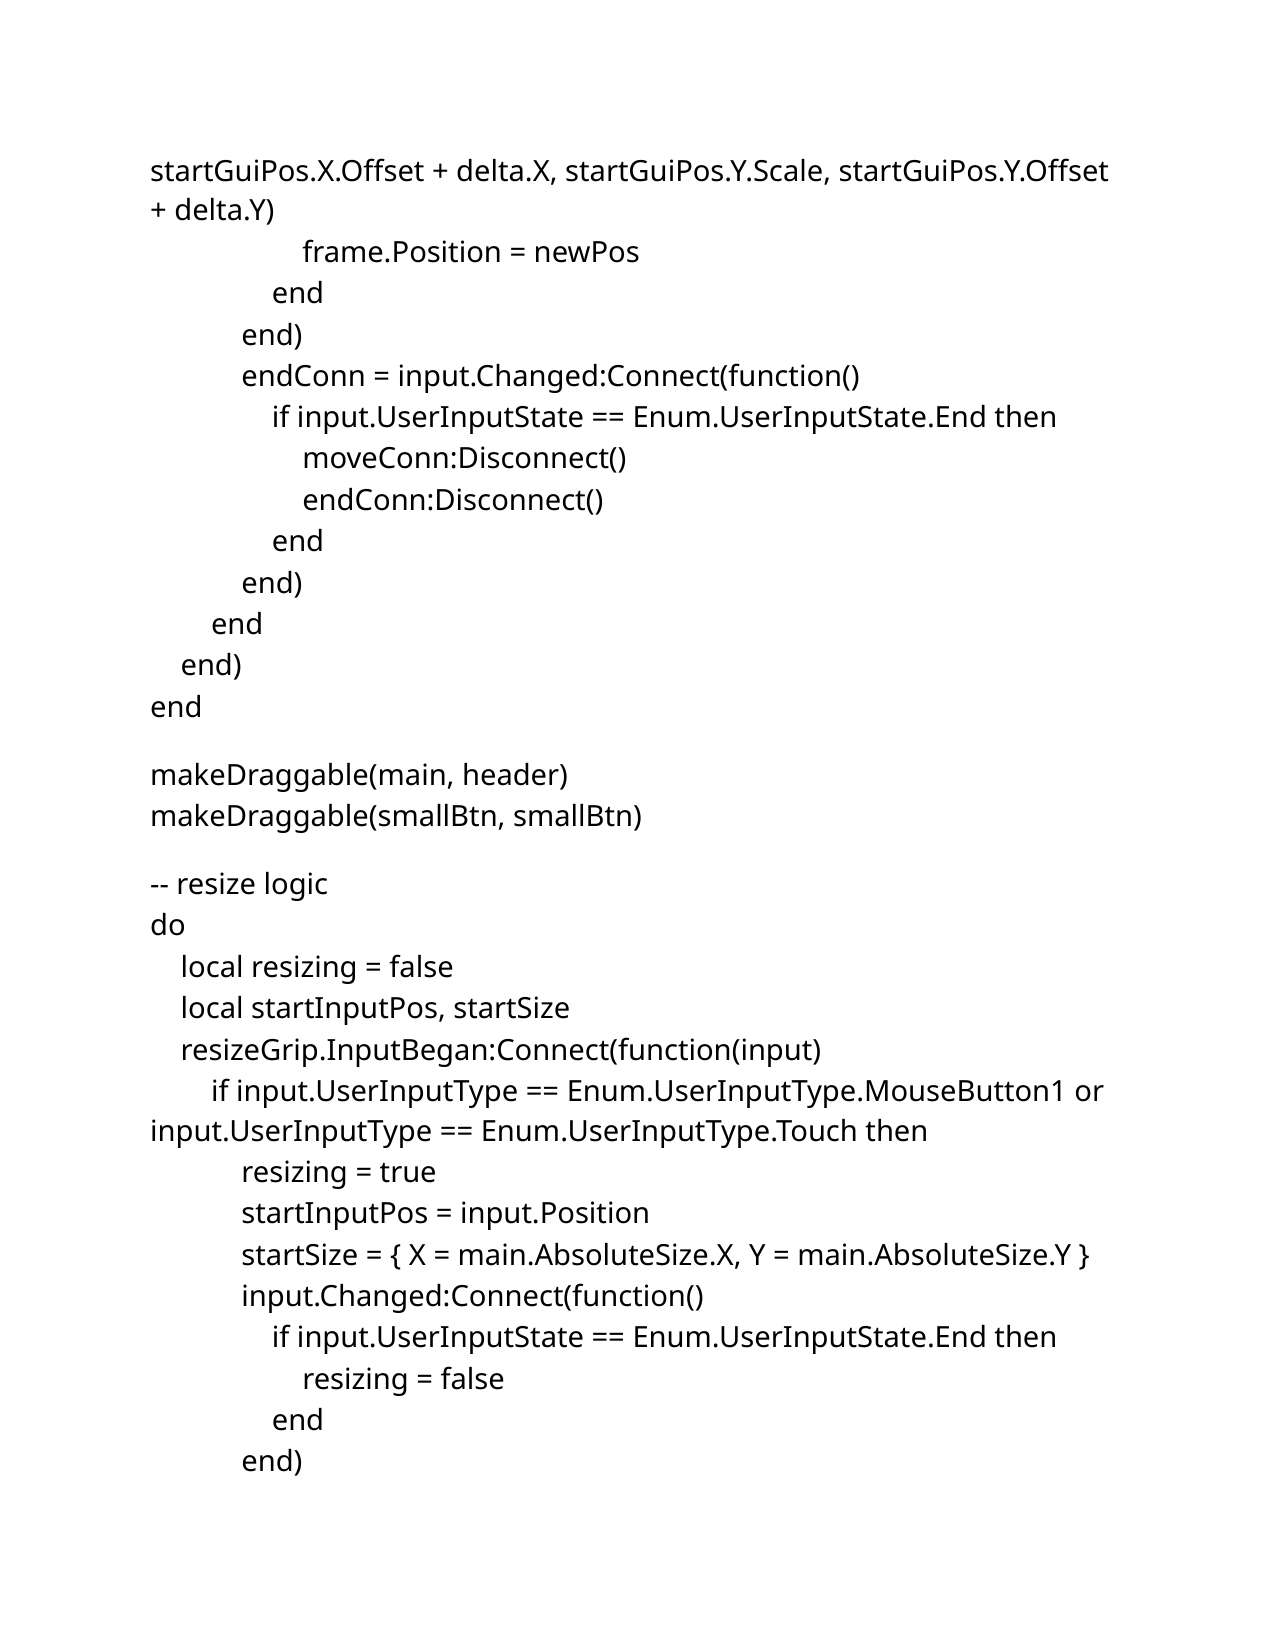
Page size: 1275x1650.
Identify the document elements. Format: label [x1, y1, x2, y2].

text [150, 150, 1125, 1482]
